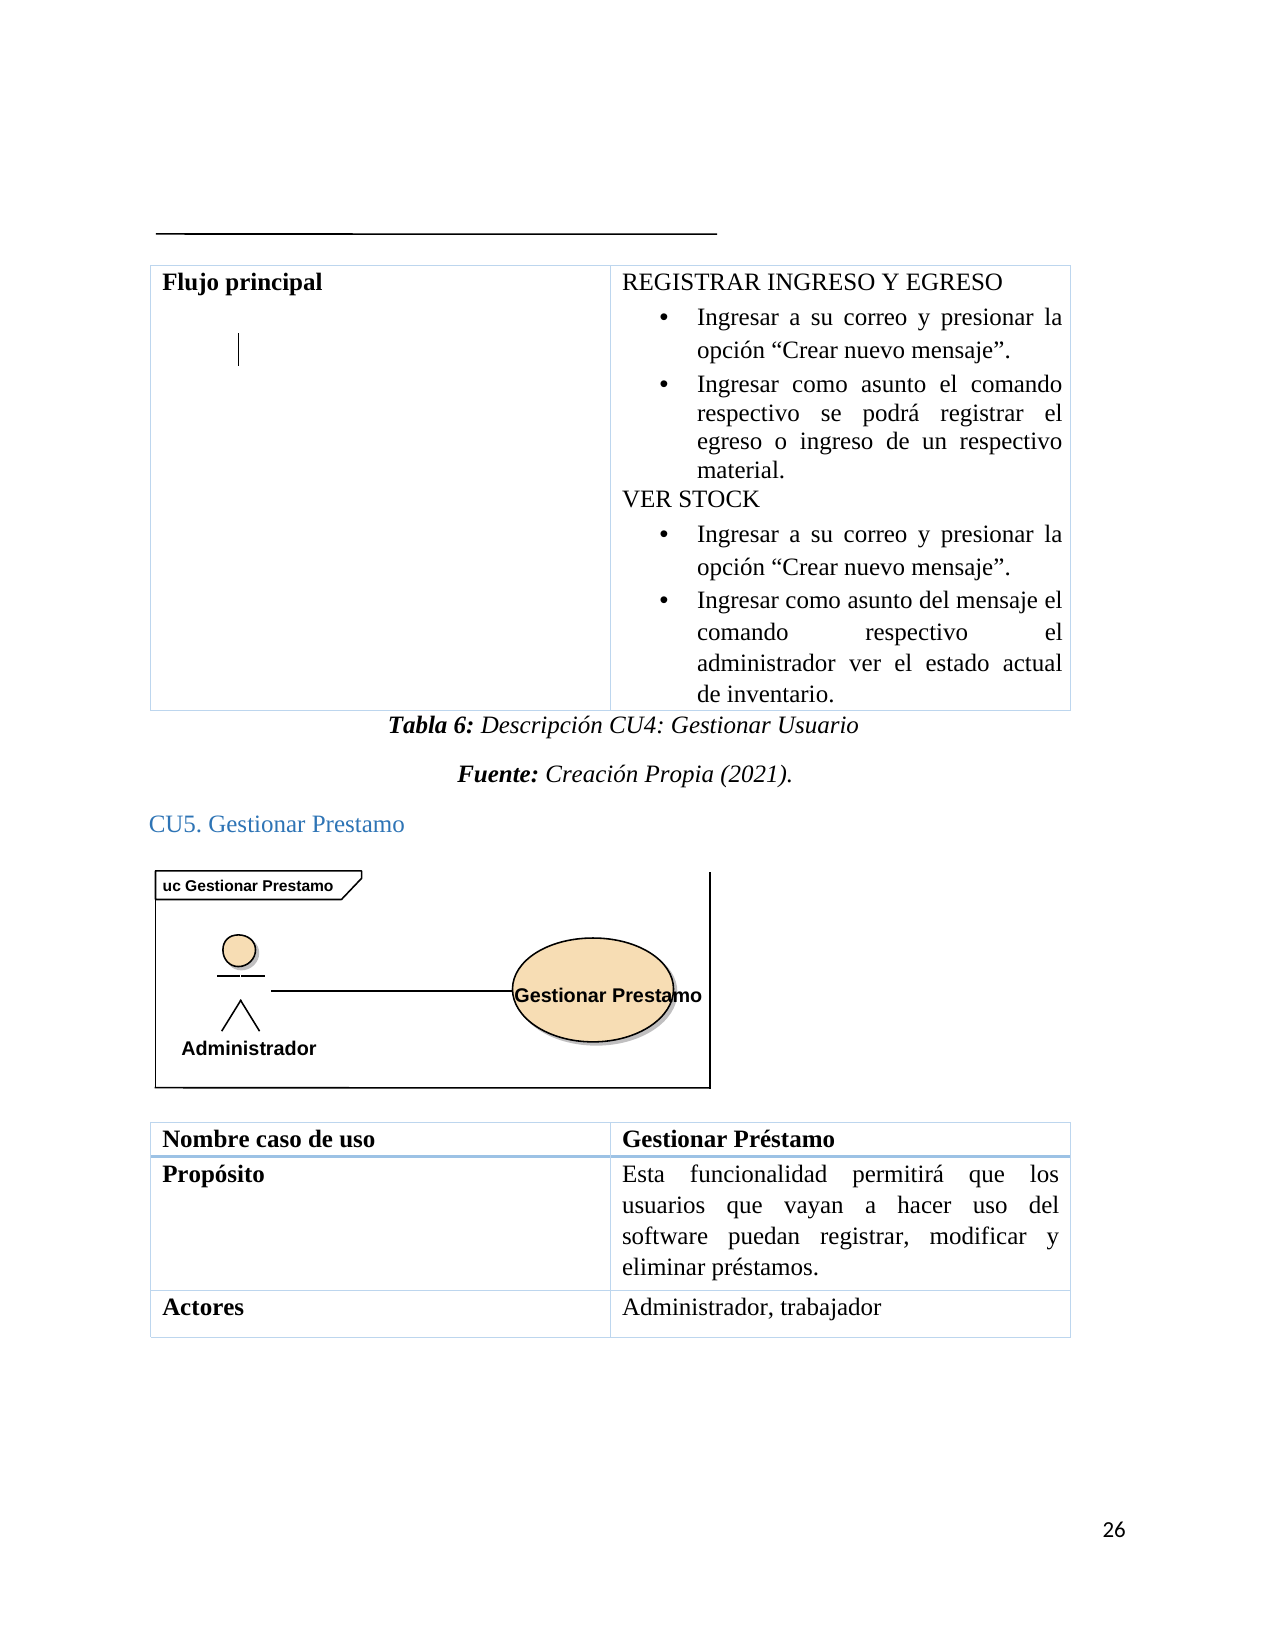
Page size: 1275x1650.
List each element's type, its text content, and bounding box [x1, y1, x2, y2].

text CU5. Gestionar Prestamo [148, 809, 888, 838]
table_cell Propósito [151, 1158, 610, 1289]
table_cell Flujo principal [151, 266, 610, 710]
table_cell REGISTRAR INGRESO Y EGRESO Ingresar a su correo y presionar la opción “Crear nuevo mensaje”. Ingresar como asunto el comando respectivo se podrá registrar el egreso o ingreso de un respectivo material. VER STOCK Ingresar a su correo y presionar la opción “Crear nuevo mensaje”. Ingresar como asunto del mensaje el comando respectivo el administrador ver el estado actual de inventario. [611, 266, 1070, 710]
table_cell Esta funcionalidad permitirá que los usuarios que vayan a hacer uso del software puedan registrar, modificar y eliminar préstamos. [611, 1158, 1070, 1289]
table_header Gestionar Préstamo [611, 1123, 1070, 1155]
table_cell Administrador, trabajador [611, 1291, 1070, 1337]
table_header Nombre caso de uso [151, 1123, 610, 1155]
table_cell Actores [151, 1291, 610, 1337]
text Tabla 6: Descripción CU4: Gestionar Usuario Fuente: Creación Propia (2021). [361, 711, 888, 788]
